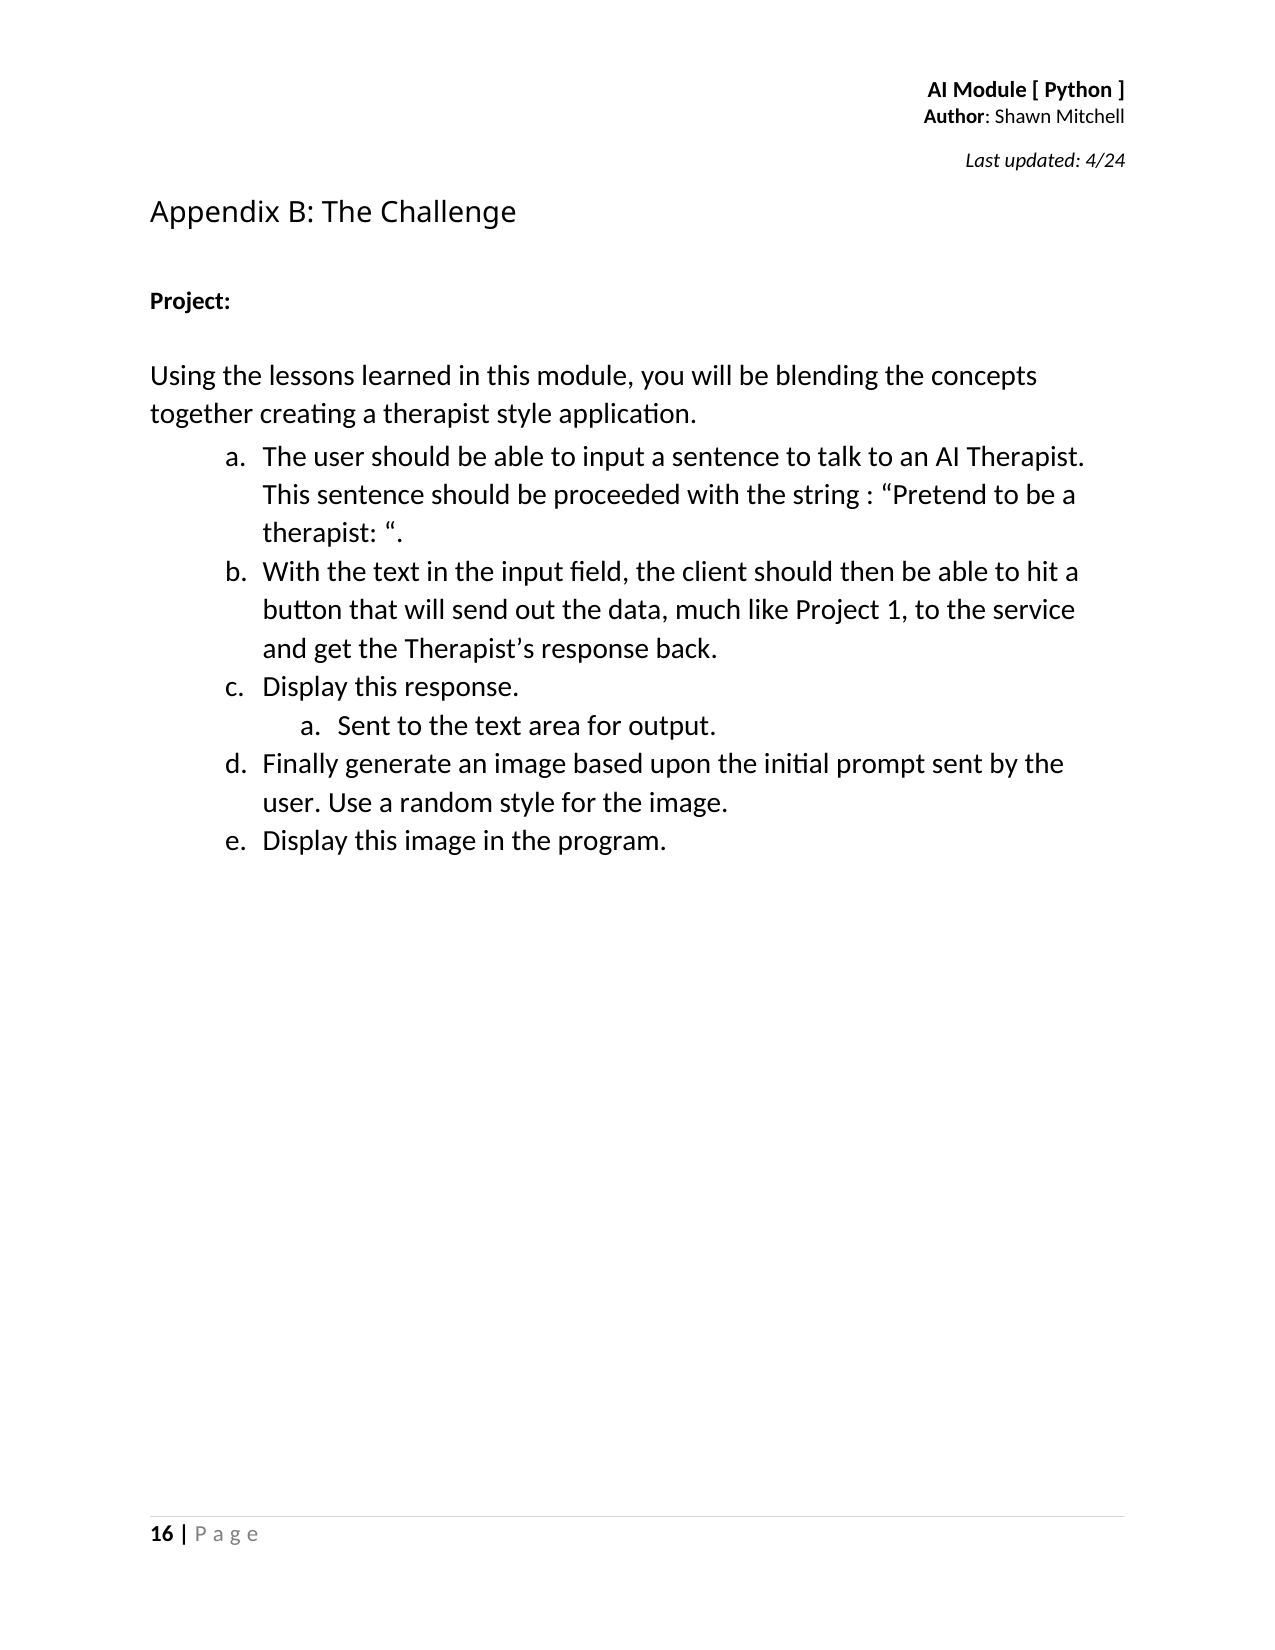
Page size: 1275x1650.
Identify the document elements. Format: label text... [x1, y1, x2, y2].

list Display this response. [225, 668, 1125, 704]
text Using the lessons learned in this module, you will be blending the concepts together creating a therapist style application. [150, 357, 1125, 431]
list With the text in the input field, the client should then be able to hit a button that will send out the data, much like Project 1, to the service and get the Therapist’s response back. [225, 553, 1125, 666]
text Project: [150, 285, 1125, 316]
text Appendix B: The Challenge [150, 191, 1125, 231]
list Sent to the text area for output. [300, 707, 1125, 742]
list Display this image in the program. [225, 822, 1125, 858]
list The user should be able to input a sentence to talk to an AI Therapist. This sentence should be proceeded with the string : “Pretend to be a therapist: “. [225, 438, 1125, 550]
list Finally generate an image based upon the initial prompt sent by the user. Use a random style for the image. [225, 745, 1125, 819]
